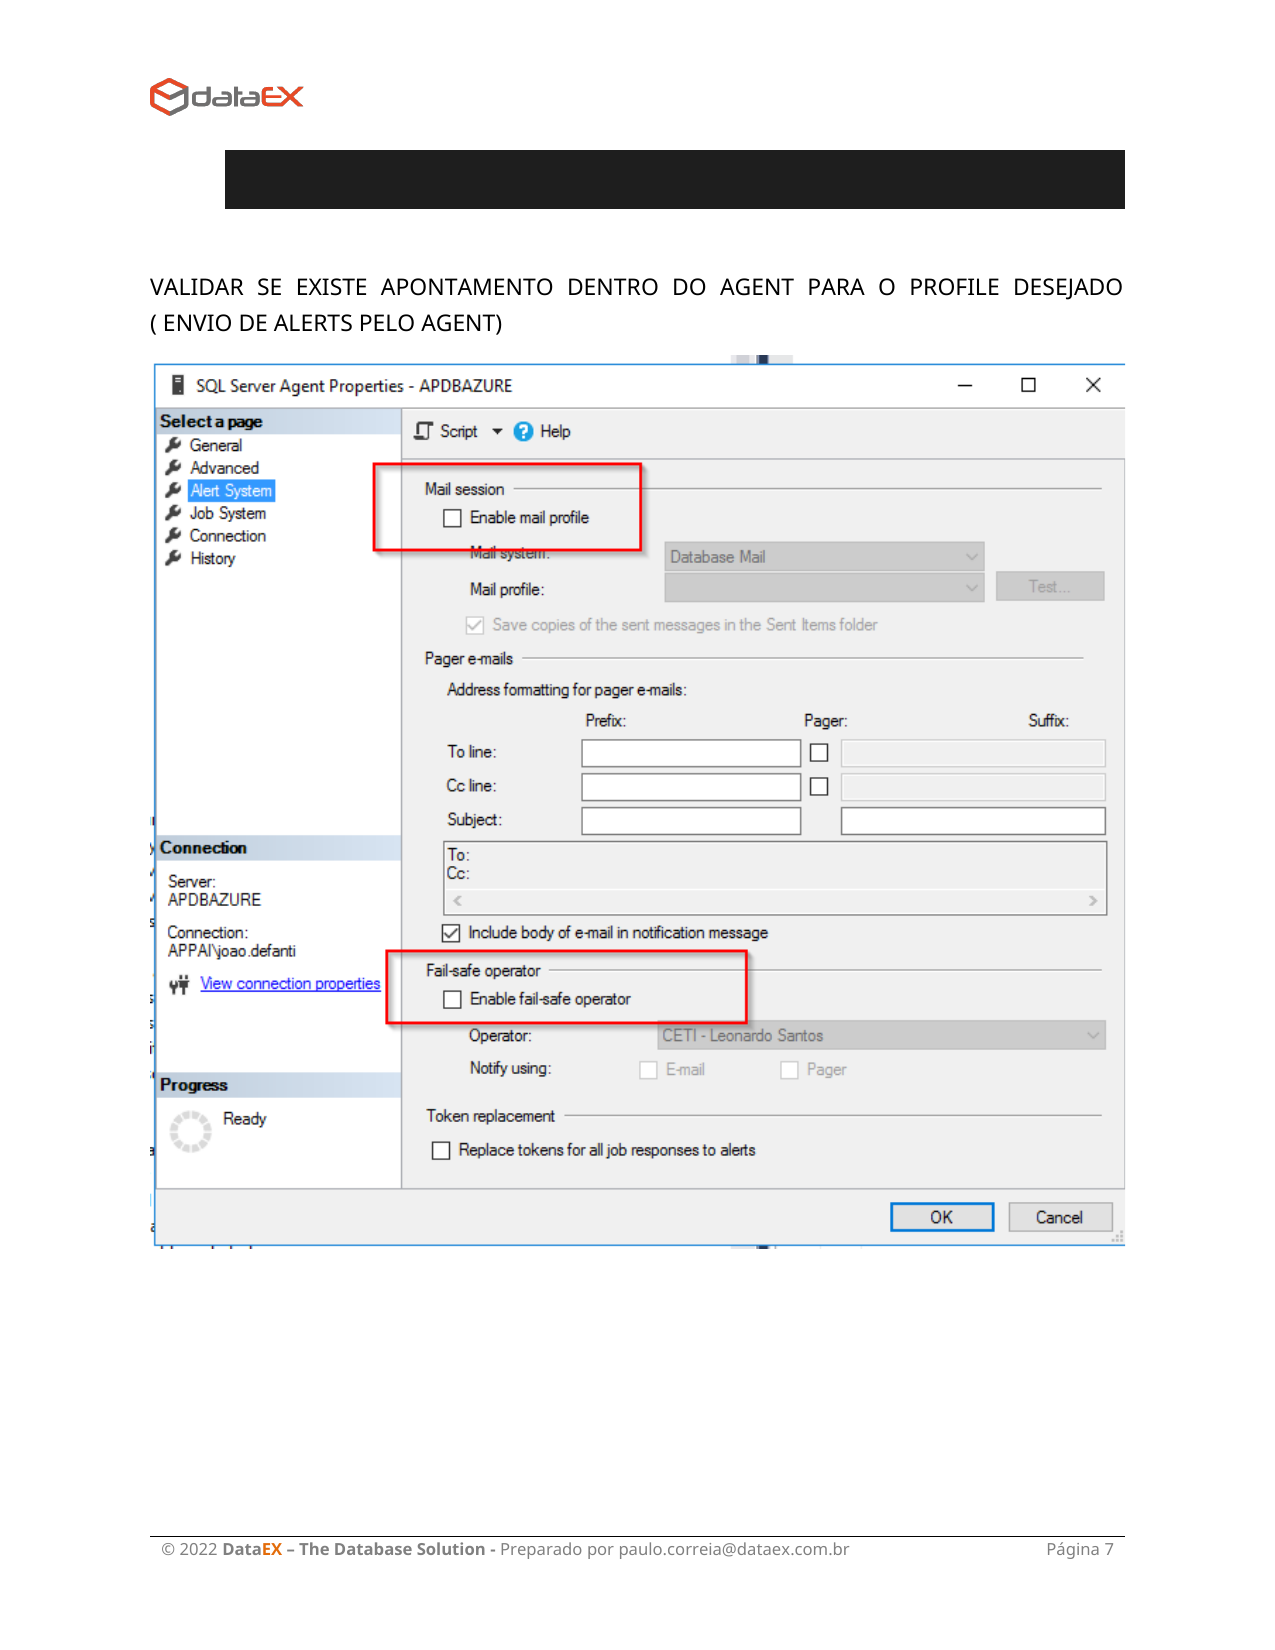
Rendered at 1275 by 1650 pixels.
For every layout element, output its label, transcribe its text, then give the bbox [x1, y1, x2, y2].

picture [150, 355, 1125, 1249]
picture [150, 78, 304, 116]
text VALIDAR SE EXISTE APONTAMENTO DENTRO DO AGENT PARA O PROFILE DESEJADO ( ENVIO DE ALERTS PELO AGENT) [150, 271, 1125, 338]
